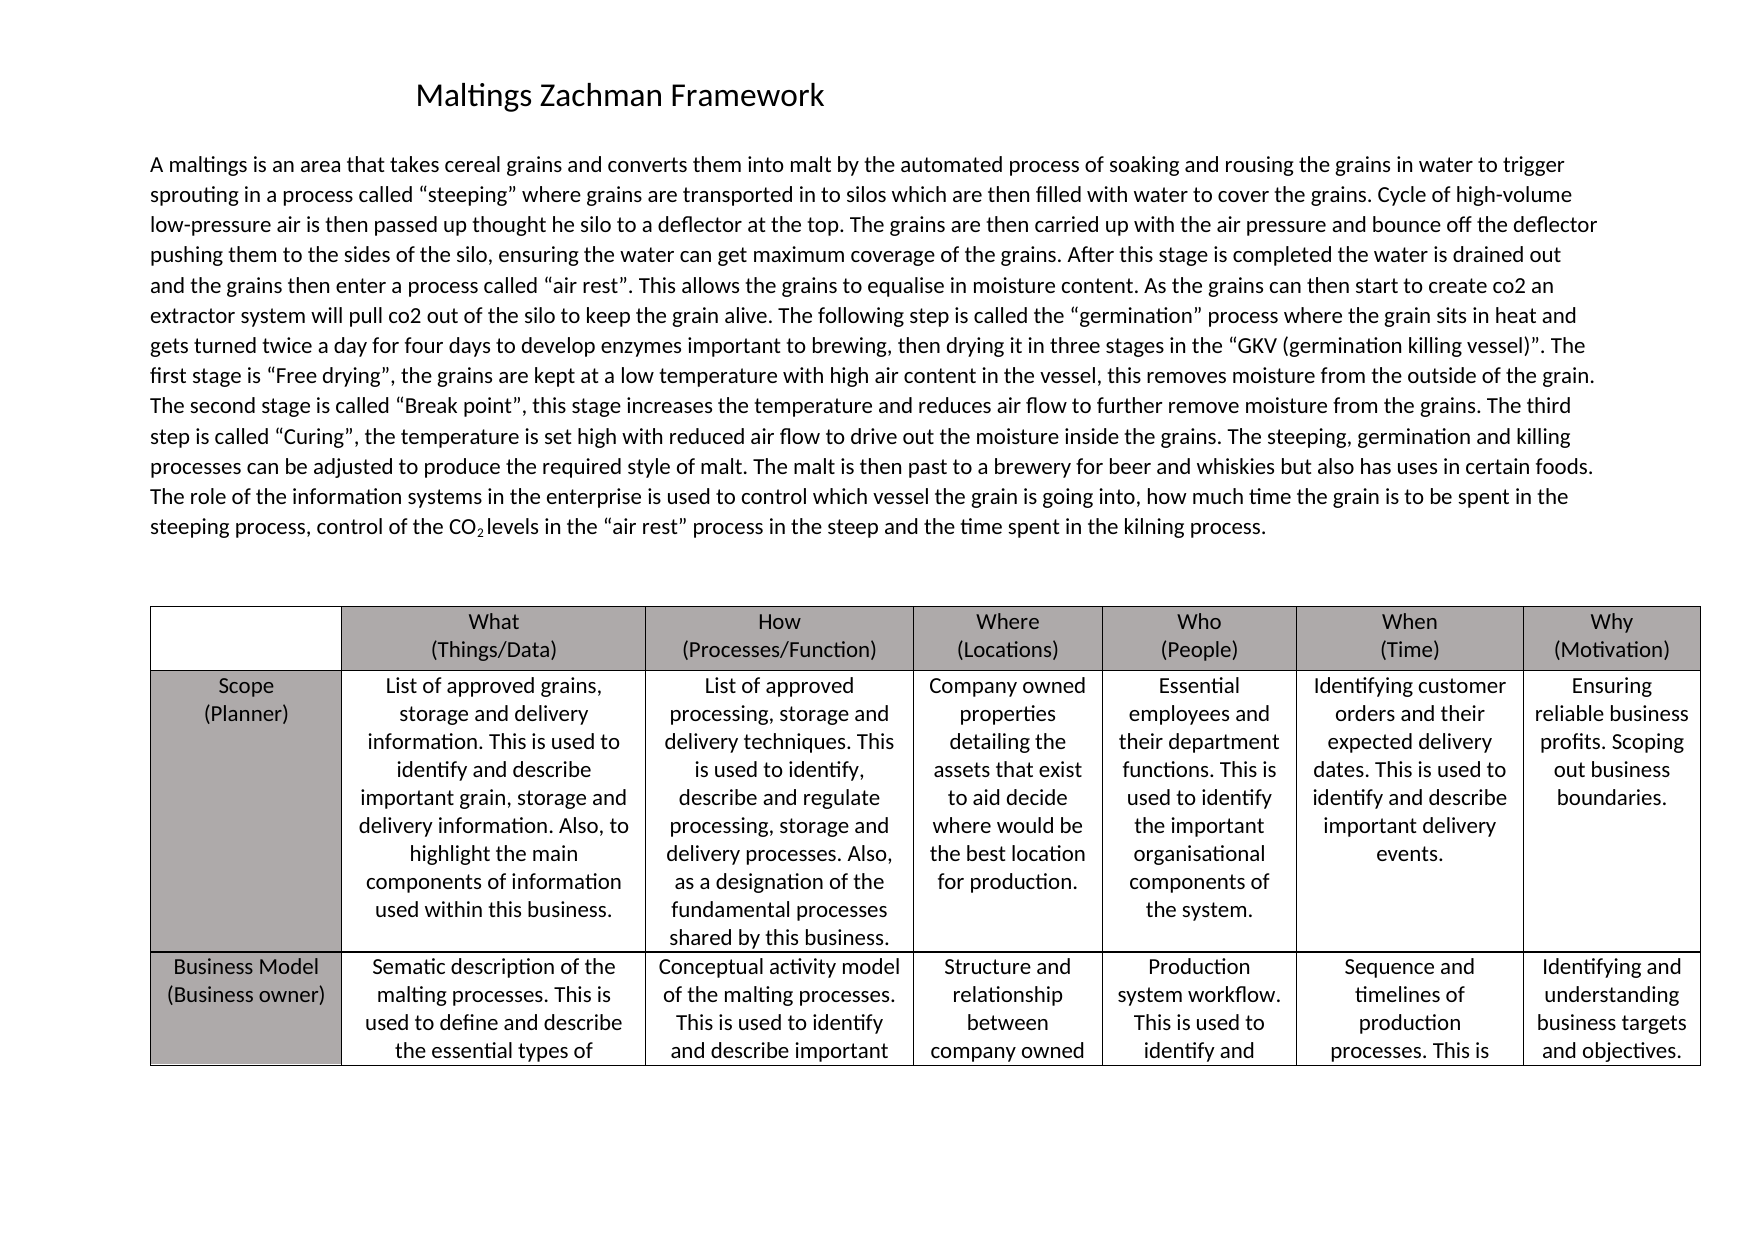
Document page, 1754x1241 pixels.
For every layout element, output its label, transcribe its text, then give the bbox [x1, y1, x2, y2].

table_header [151, 607, 341, 670]
table_cell Identifying customer orders and their expected delivery dates. This is used to identify and describe important delivery events. [1297, 671, 1523, 951]
table_header When (Time) [1297, 607, 1523, 670]
table_cell Business Model (Business owner) [151, 953, 341, 1064]
table_cell List of approved processing, storage and delivery techniques. This is used to identify, describe and regulate processing, storage and delivery processes. Also, as a designation of the fundamental processes shared by this business. [646, 671, 913, 951]
table_cell Conceptual activity model of the malting processes. This is used to identify and describe important processes, storage and delivery actions. [646, 953, 913, 1064]
table_cell Scope (Planner) [151, 671, 341, 951]
table_cell Production system workflow. This is used to identify and define the role of anybody involved. [1103, 953, 1296, 1064]
table_header Why (Motivation) [1524, 607, 1700, 670]
table_header Who (People) [1103, 607, 1296, 670]
table_header What (Things/Data) [342, 607, 645, 670]
table_cell Company owned properties detailing the assets that exist to aid decide where would be the best location for production. [914, 671, 1102, 951]
table_header Where (Locations) [914, 607, 1102, 670]
table_header How (Processes/Function) [646, 607, 913, 670]
table_cell Ensuring reliable business profits. Scoping out business boundaries. [1524, 671, 1700, 951]
table_cell Sequence and timelines of production processes. This is used to determine the order and timing of the important processes. [1297, 953, 1523, 1064]
table_cell List of approved grains, storage and delivery information. This is used to identify and describe important grain, storage and delivery information. Also, to highlight the main components of information used within this business. [342, 671, 645, 951]
table_cell Identifying and understanding business targets and objectives. [1524, 953, 1700, 1064]
text A maltings is an area that takes cereal grains and converts them into malt by the automated process of soaking and rousing the grains in water to trigger sprouting in a process called “steeping” where grains are transported in to silos which are then filled with water to cover the grains. Cycle of high-volume low-pressure air is then passed up thought he silo to a deflector at the top. The grains are then carried up with the air pressure and bounce off the deflector pushing them to the sides of the silo, ensuring the water can get maximum coverage of the grains. After this stage is completed the water is drained out and the grains then enter a process called “air rest”. This allows the grains to equalise in moisture content. As the grains can then start to create co2 an extractor system will pull co2 out of the silo to keep the grain alive. The following step is called the “germination” process where the grain sits in heat and gets turned twice a day for four days to develop enzymes important to brewing, then drying it in three stages in the “GKV (germination killing vessel)”. The first stage is “Free drying”, the grains are kept at a low temperature with high air content in the vessel, this removes moisture from the outside of the grain. The second stage is called “Break point”, this stage increases the temperature and reduces air flow to further remove moisture from the grains. The third step is called “Curing”, the temperature is set high with reduced air flow to drive out the moisture inside the grains. The steeping, germination and killing processes can be adjusted to produce the required style of malt. The malt is then past to a brewery for beer and whiskies but also has uses in certain foods. The role of the information systems in the enterprise is used to control which vessel the grain is going into, how much time the grain is to be spent in the steeping process, control of the CO2 levels in the “air rest” process in the steep and the time spent in the kilning process. [150, 150, 1604, 541]
table_cell Essential employees and their department functions. This is used to identify the important organisational components of the system. [1103, 671, 1296, 951]
table_cell Structure and relationship between company owned sites. [914, 953, 1102, 1064]
